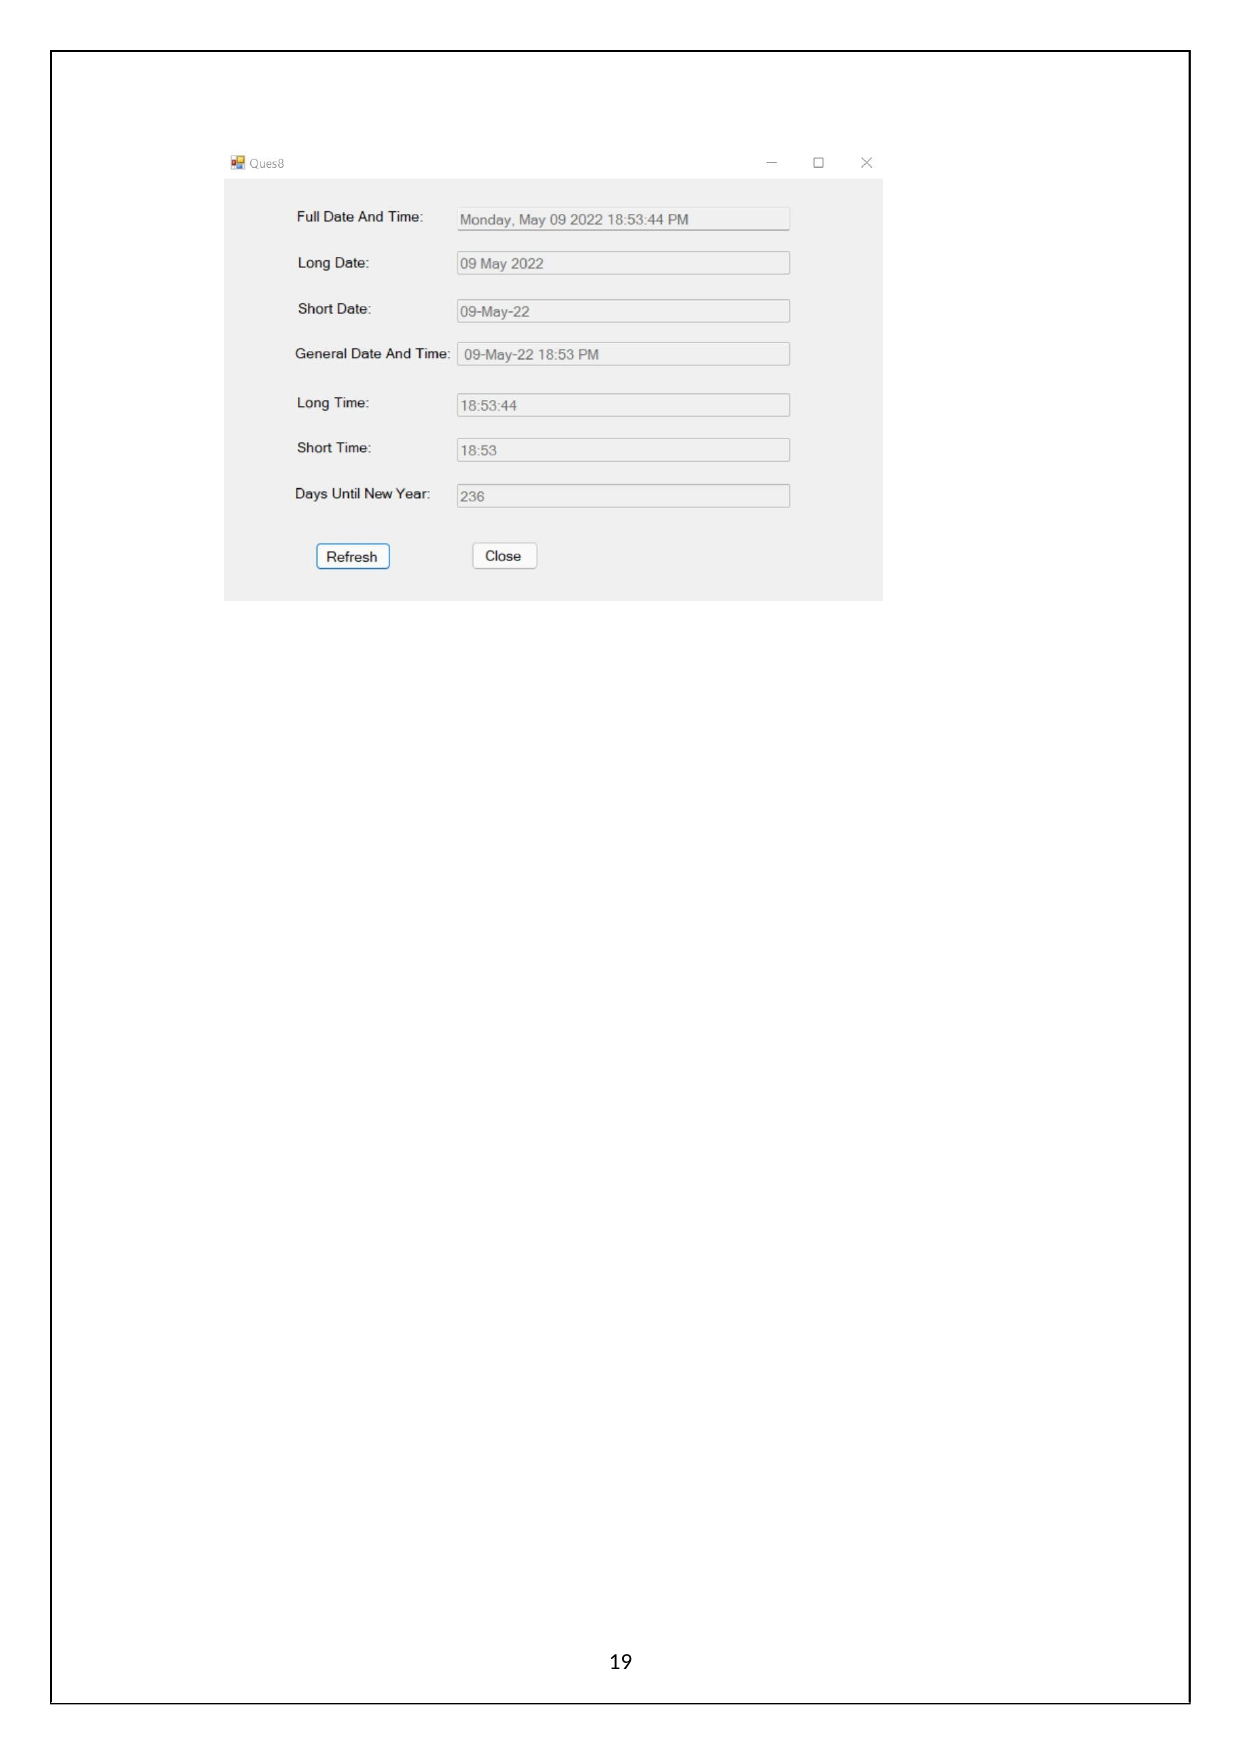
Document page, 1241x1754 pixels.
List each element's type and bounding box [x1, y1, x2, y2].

picture [224, 151, 883, 601]
